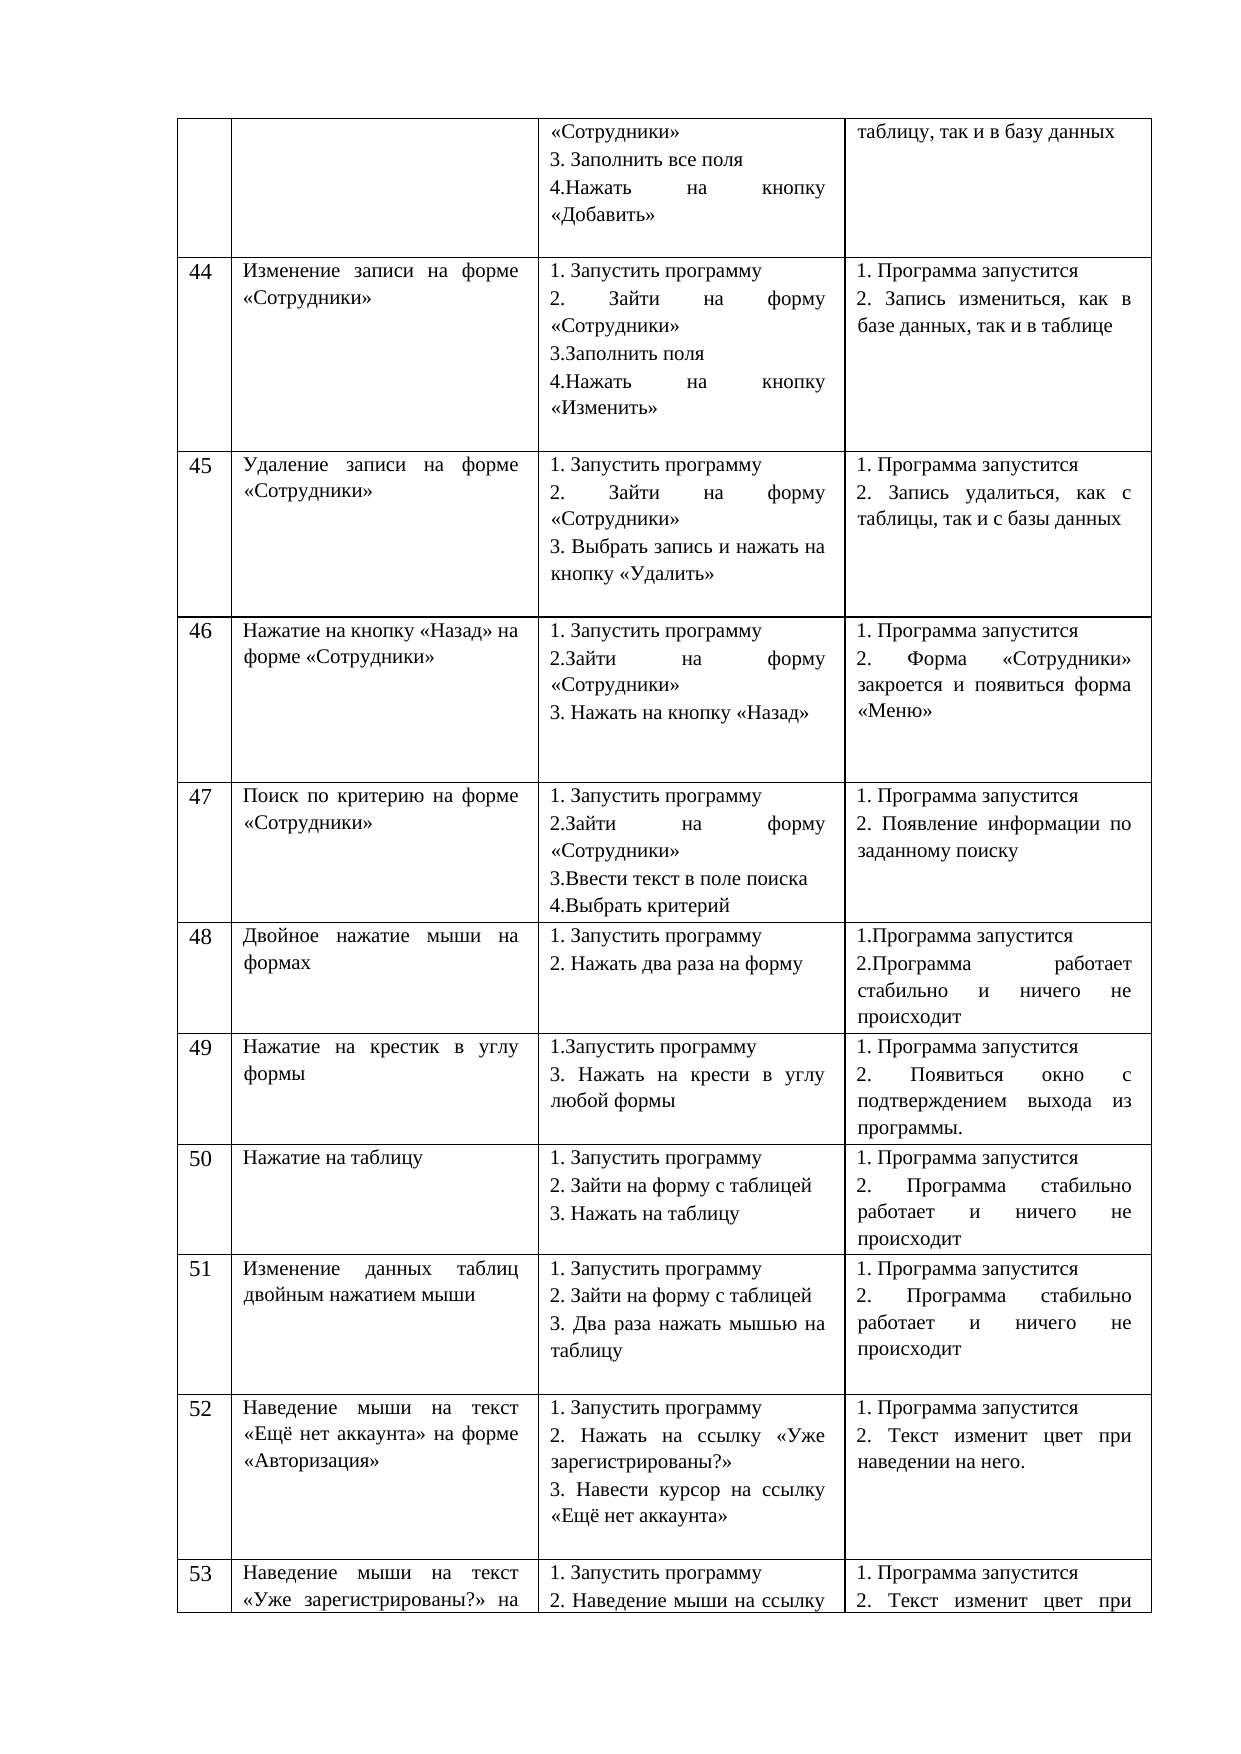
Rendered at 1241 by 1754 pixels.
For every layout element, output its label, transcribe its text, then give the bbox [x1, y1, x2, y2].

table_cell 1. Программа запустится 2. Запись измениться, как в базе данных, так и в таблице [846, 258, 1151, 451]
table_cell 1. Программа запустится 2. Программа стабильно работает и ничего не происходит [846, 1255, 1151, 1393]
table_cell 1.Запустить программу 3. Нажать на крести в углу любой формы [539, 1034, 844, 1144]
table_cell Двойное нажатие мыши на формах [232, 923, 538, 1033]
table_cell 50 [178, 1145, 231, 1254]
table_cell 1. Программа запустится 2. Появление информации по заданному поиску [846, 783, 1151, 922]
table_cell 1. Запустить программу 2. Нажать на ссылку «Уже зарегистрированы?» 3. Навести курсор на ссылку «Ещё нет аккаунта» [539, 1395, 844, 1559]
table_cell Изменение данных таблиц двойным нажатием мыши [232, 1255, 538, 1393]
table_cell 47 [178, 783, 231, 922]
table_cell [539, 1560, 844, 1612]
table_cell 1. Запустить программу 2.Зайти на форму «Сотрудники» 3.Ввести текст в поле поиска 4.Выбрать критерий [539, 783, 844, 922]
table_cell 46 [178, 618, 231, 782]
table_cell 1. Запустить программу 2. Зайти на форму с таблицей 3. Нажать на таблицу [539, 1145, 844, 1254]
table_cell 1. Программа запустится 2. Запись удалиться, как с таблицы, так и с базы данных [846, 452, 1151, 616]
table_cell 1.Программа запустится 2.Программа работает стабильно и ничего не происходит [846, 923, 1151, 1033]
table_cell Удаление записи на форме «Сотрудники» [232, 452, 538, 616]
table_cell 43 [178, 119, 231, 257]
table_cell 1. Запустить программу 2. Зайти на форму с таблицей 3. Два раза нажать мышью на таблицу [539, 1255, 844, 1393]
table_cell 49 [178, 1034, 231, 1144]
table_cell Изменение записи на форме «Сотрудники» [232, 258, 538, 451]
table_cell 1. Программа запустится 2. Текст изменит цвет при наведении на него. [846, 1395, 1151, 1559]
table_cell 53 [178, 1560, 231, 1612]
table_cell 52 [178, 1395, 231, 1559]
table_cell 45 [178, 452, 231, 616]
table_cell Нажатие на кнопку «Назад» на форме «Сотрудники» [232, 618, 538, 782]
table_cell 1. Запустить программу 2. Зайти на форму «Сотрудники» 3.Заполнить поля 4.Нажать на кнопку «Изменить» [539, 258, 844, 451]
table_cell 1. Программа запустится 2. Форма «Сотрудники» закроется и появиться форма «Меню» [846, 618, 1151, 782]
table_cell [846, 119, 1151, 257]
table_cell Нажатие на крестик в углу формы [232, 1034, 538, 1144]
table_cell 1. Запустить программу 2. Нажать два раза на форму [539, 923, 844, 1033]
table_cell Поиск по критерию на форме «Сотрудники» [232, 783, 538, 922]
table_cell 1. Запустить программу 2. Зайти на форму «Сотрудники» 3. Выбрать запись и нажать на кнопку «Удалить» [539, 452, 844, 616]
table_cell 44 [178, 258, 231, 451]
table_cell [232, 1560, 538, 1612]
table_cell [232, 119, 538, 257]
table_cell 1. Программа запустится 2. Появиться окно с подтверждением выхода из программы. [846, 1034, 1151, 1144]
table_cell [539, 119, 844, 257]
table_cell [846, 1560, 1151, 1612]
table_cell 1. Запустить программу 2.Зайти на форму «Сотрудники» 3. Нажать на кнопку «Назад» [539, 618, 844, 782]
table_cell Наведение мыши на текст «Ещё нет аккаунта» на форме «Авторизация» [232, 1395, 538, 1559]
table_cell 51 [178, 1255, 231, 1393]
table_cell 1. Программа запустится 2. Программа стабильно работает и ничего не происходит [846, 1145, 1151, 1254]
table_cell Нажатие на таблицу [232, 1145, 538, 1254]
table_cell 48 [178, 923, 231, 1033]
